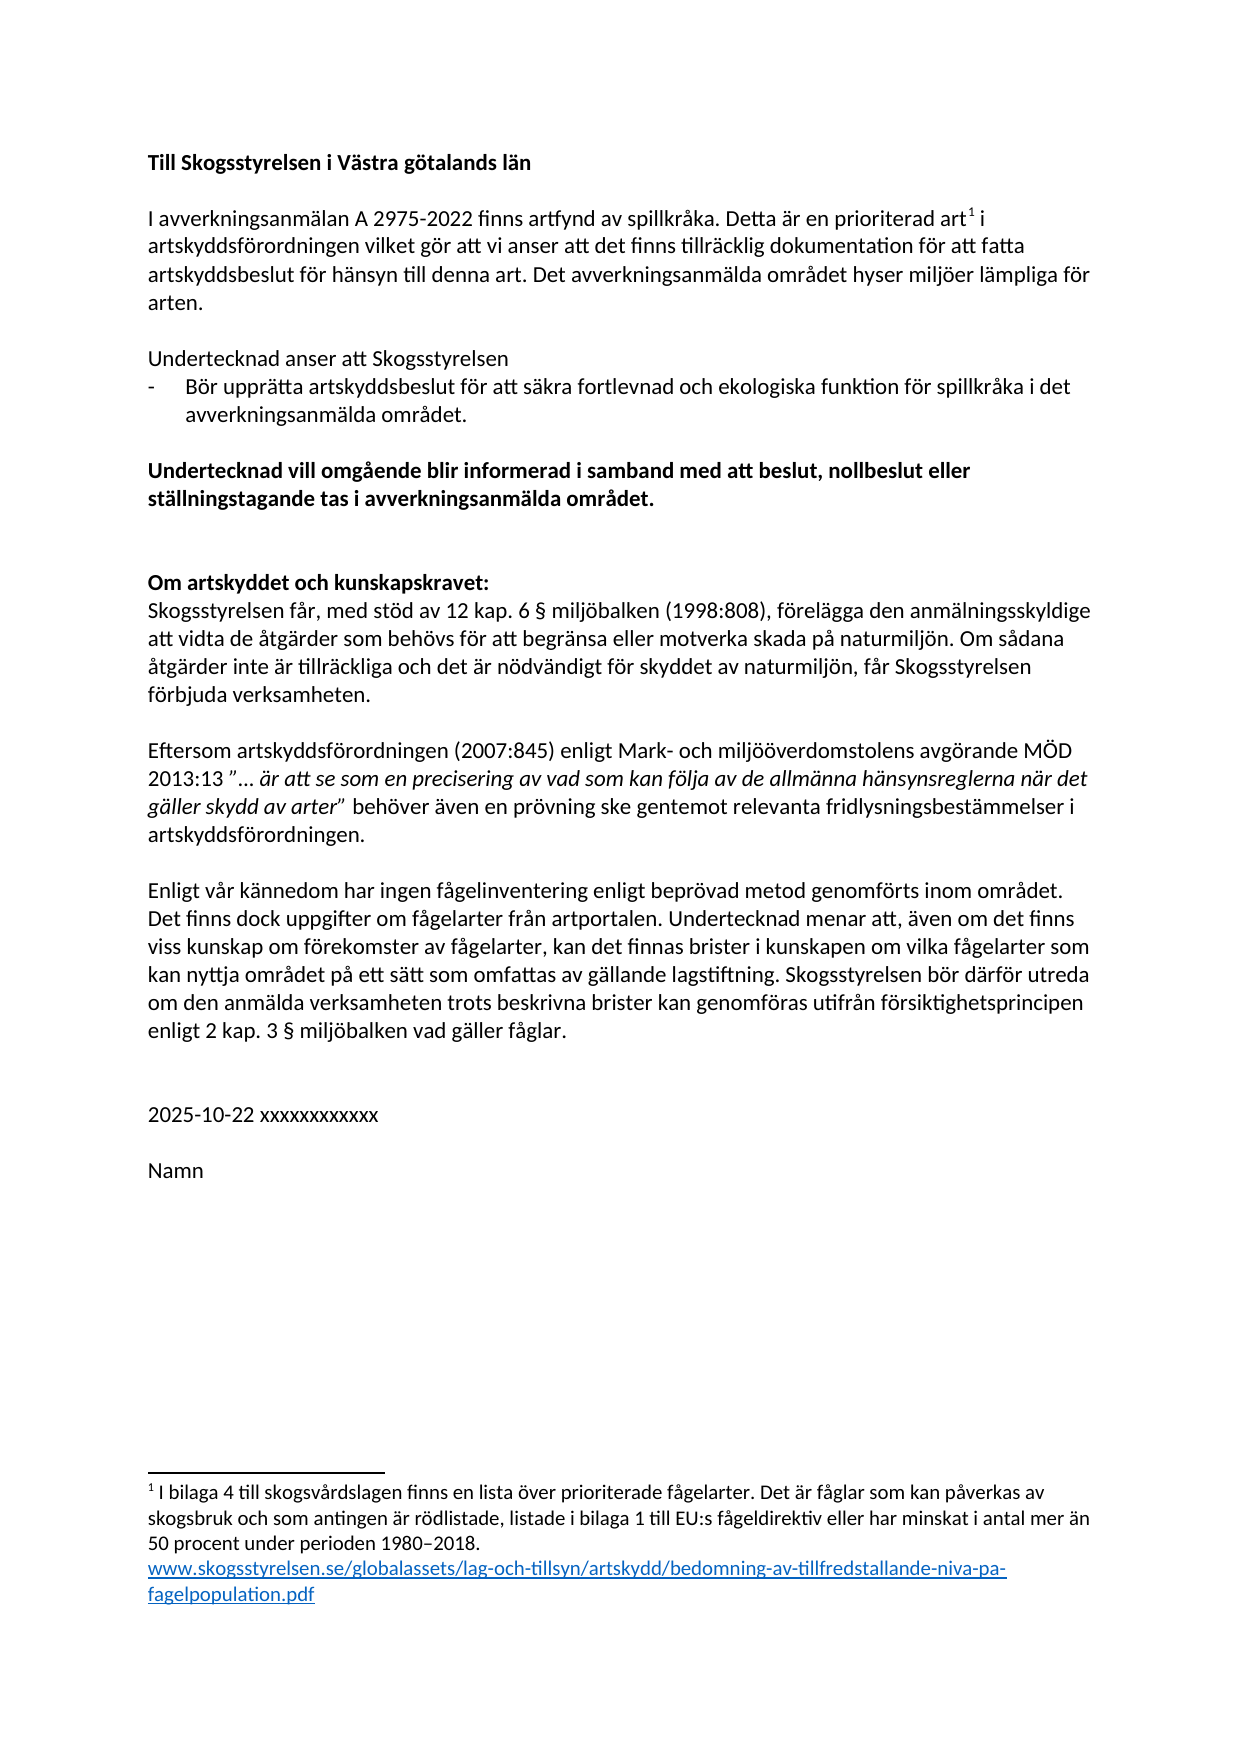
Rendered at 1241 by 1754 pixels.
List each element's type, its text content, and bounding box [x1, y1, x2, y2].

text 2025-10-22 xxxxxxxxxxxx [148, 1100, 1093, 1128]
text Till Skogsstyrelsen i Västra götalands län [148, 148, 1093, 176]
list Bör upprätta artskyddsbeslut för att säkra fortlevnad och ekologiska funktion för spillkråka i det avverkningsanmälda området. [148, 372, 1093, 428]
text Skogsstyrelsen får, med stöd av 12 kap. 6 § miljöbalken (1998:808), förelägga den anmälningsskyldige att vidta de åtgärder som behövs för att begränsa eller motverka skada på naturmiljön. Om sådana åtgärder inte är tillräckliga och det är nödvändigt för skyddet av naturmiljön, får Skogsstyrelsen förbjuda verksamheten. [148, 596, 1093, 708]
text Undertecknad vill omgående blir informerad i samband med att beslut, nollbeslut eller ställningstagande tas i avverkningsanmälda området. [148, 456, 1093, 512]
text Om artskyddet och kunskapskravet: [148, 568, 1093, 596]
text Eftersom artskyddsförordningen (2007:845) enligt Mark- och miljööverdomstolens avgörande MÖD 2013:13 ”… är att se som en precisering av vad som kan följa av de allmänna hänsynsreglerna när det [148, 736, 1093, 792]
text Enligt vår kännedom har ingen fågelinventering enligt beprövad metod genomförts inom området. Det finns dock uppgifter om fågelarter från artportalen. Undertecknad menar att, även om det finns viss kunskap om förekomster av fågelarter, kan det finnas brister i kunskapen om vilka fågelarter som kan nyttja området på ett sätt som omfattas av gällande lagstiftning. Skogsstyrelsen bör därför utreda om den anmälda verksamheten trots beskrivna brister kan genomföras utifrån försiktighetsprincipen enligt 2 kap. 3 § miljöbalken vad gäller fåglar. [148, 876, 1093, 1044]
text Namn [148, 1156, 1093, 1184]
text gäller skydd av arter” behöver även en prövning ske gentemot relevanta fridlysningsbestämmelser i artskyddsförordningen. [148, 792, 1093, 848]
text Undertecknad anser att Skogsstyrelsen [148, 344, 1093, 372]
text I avverkningsanmälan A 2975-2022 finns artfynd av spillkråka. Detta är en prioriterad art i artskyddsförordningen vilket gör att vi anser att det finns tillräcklig dokumentation för att fatta artskyddsbeslut för hänsyn till denna art. Det avverkningsanmälda området hyser miljöer lämpliga för arten. [148, 204, 1093, 316]
